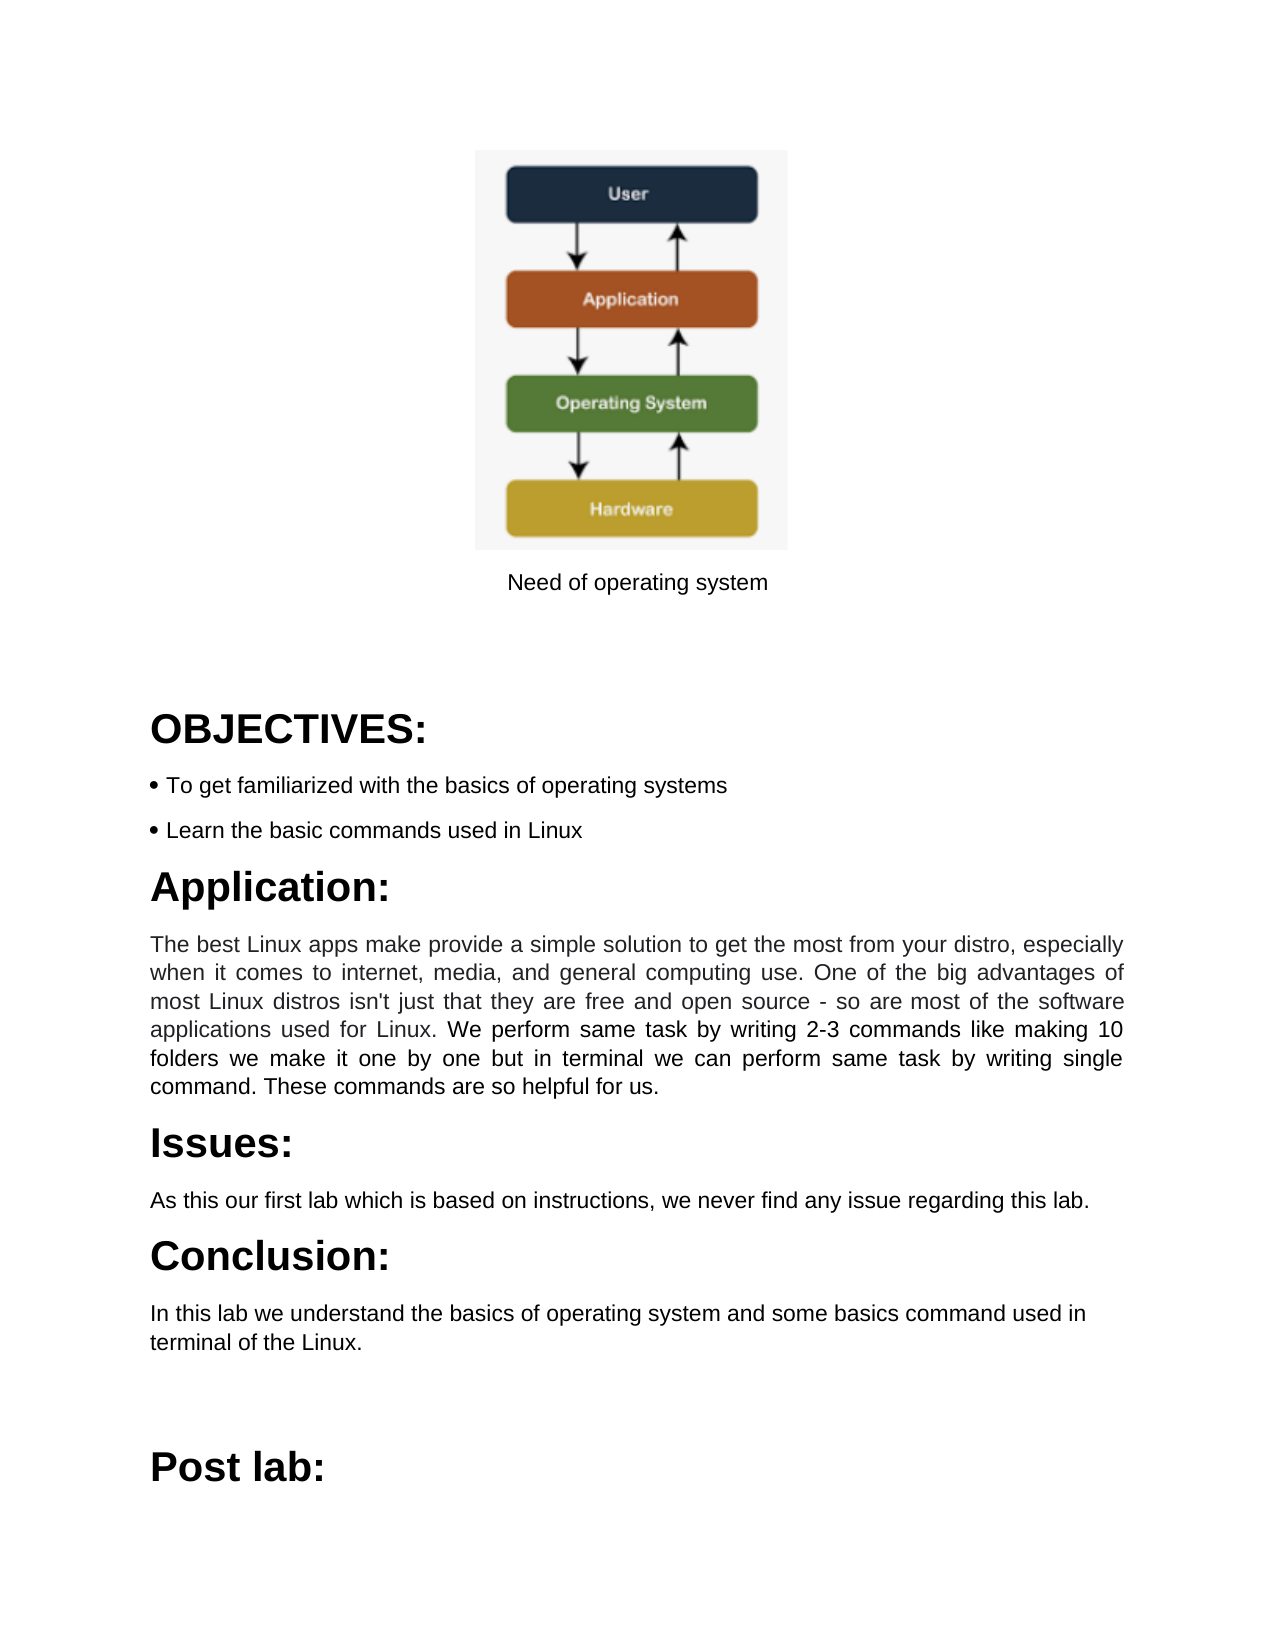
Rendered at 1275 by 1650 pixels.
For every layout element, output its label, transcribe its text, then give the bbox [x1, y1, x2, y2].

text Post lab: [150, 1442, 1125, 1490]
text Issues: [150, 1118, 1125, 1166]
text OBJECTIVES: [150, 704, 1125, 752]
picture [475, 150, 788, 550]
text Conclusion: [150, 1232, 1125, 1279]
text Learn the basic commands used in Linux [150, 817, 1125, 844]
text The best Linux apps make provide a simple solution to get the most from your distro, especially when it comes to internet, media, and general computing use. One of the big advantages of most Linux distros isn't just that they are free and open source - so are most of the software applications used for Linux. We perform same task by writing 2-3 commands like making 10 folders we make it one by one but in terminal we can perform same task by writing single command. These commands are so helpful for us. [150, 1014, 1125, 1099]
text In this lab we understand the basics of operating system and some basics command used in terminal of the Linux. [150, 1300, 1125, 1355]
text Need of operating system [150, 569, 1125, 595]
text As this our first lab which is based on instructions, we never find any issue regarding this lab. [150, 1187, 1125, 1213]
text To get familiarized with the basics of operating systems [150, 772, 1125, 799]
text Application: [150, 863, 1125, 911]
